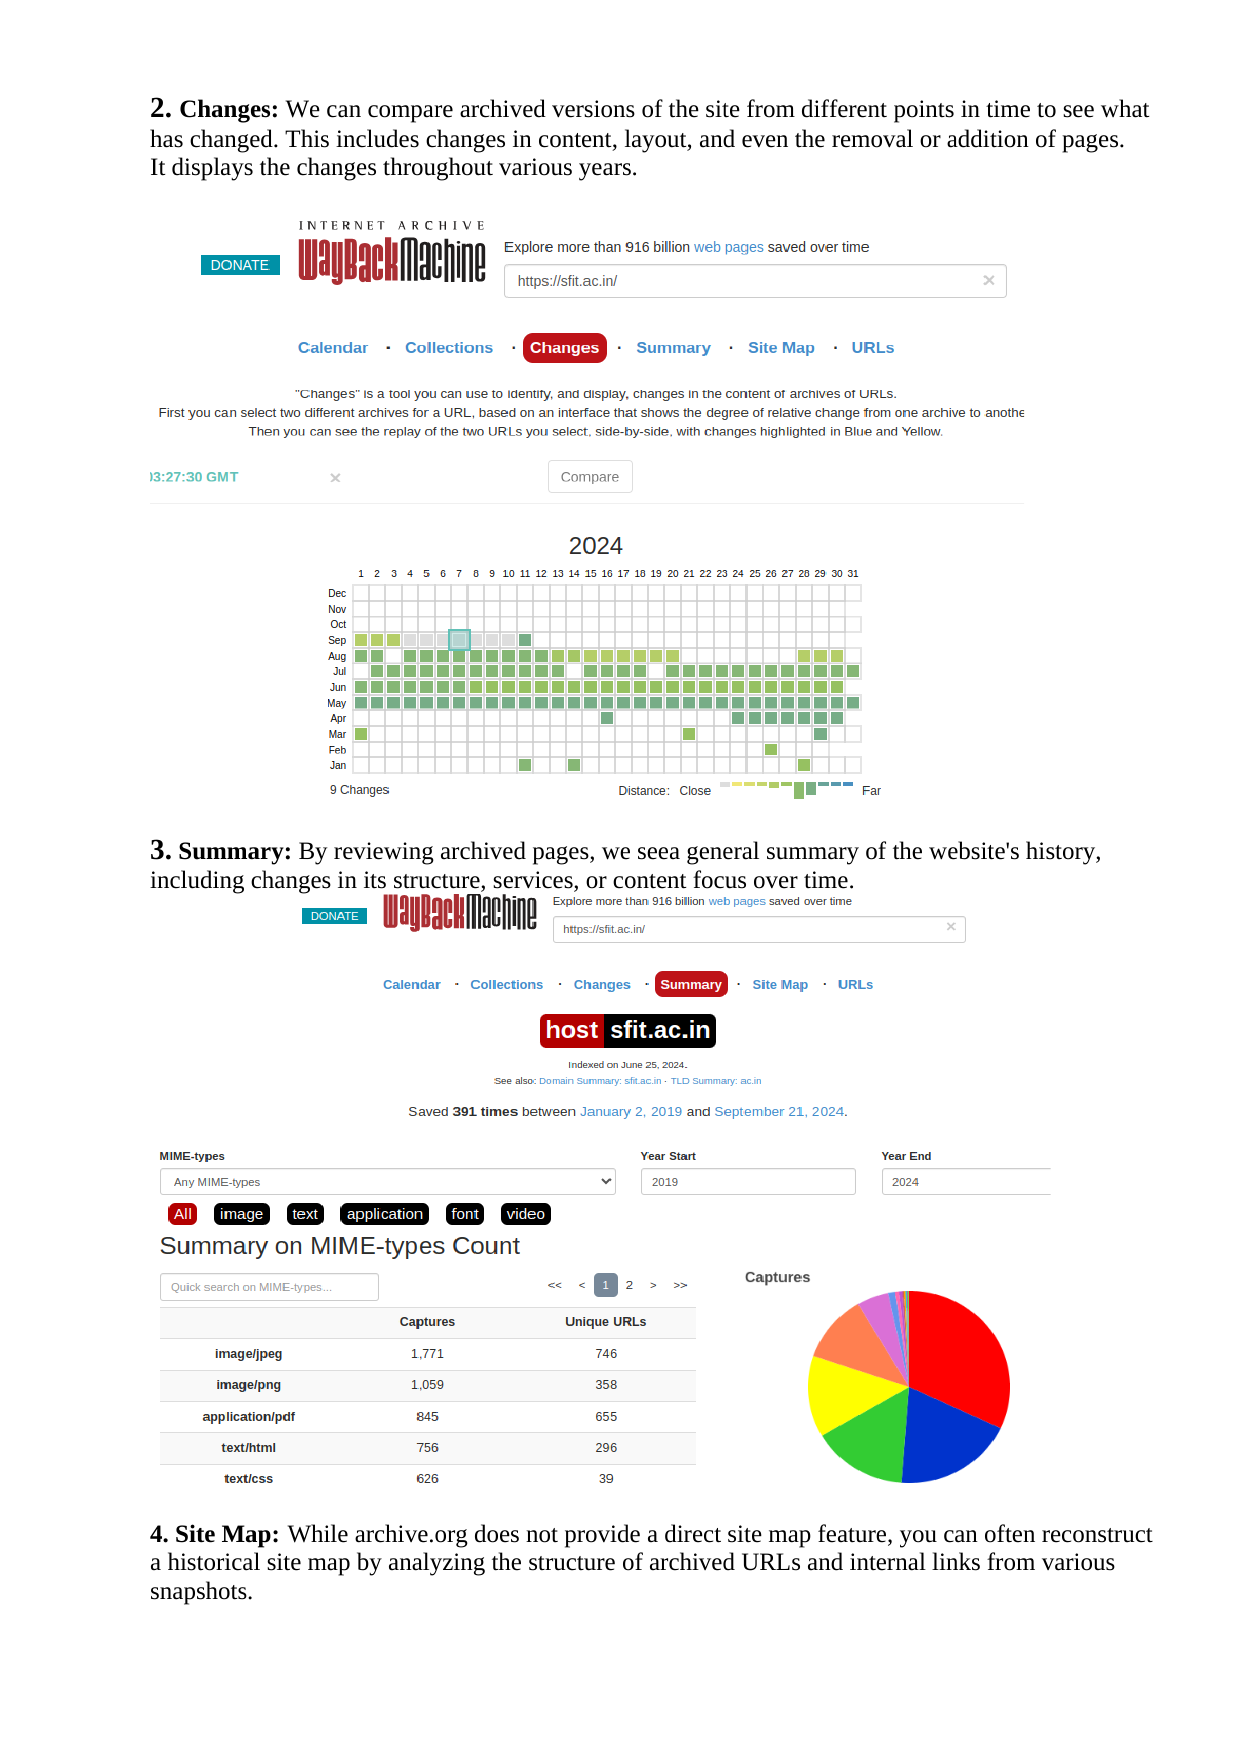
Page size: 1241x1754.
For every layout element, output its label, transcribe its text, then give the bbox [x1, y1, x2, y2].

picture [150, 210, 1025, 799]
text It displays the changes throughout various years. [150, 152, 1162, 181]
picture [150, 894, 1051, 1486]
text 4. Site Map: While archive.org does not provide a direct site map feature, you can often reconstruct a historical site map by analyzing the structure of archived URLs and internal links from various snapshots. [253, 1519, 1162, 1605]
text 2. Changes: We can compare archived versions of the site from different points in time to see what has changed. This includes changes in content, layout, and even the removal or addition of pages. [179, 90, 1162, 152]
